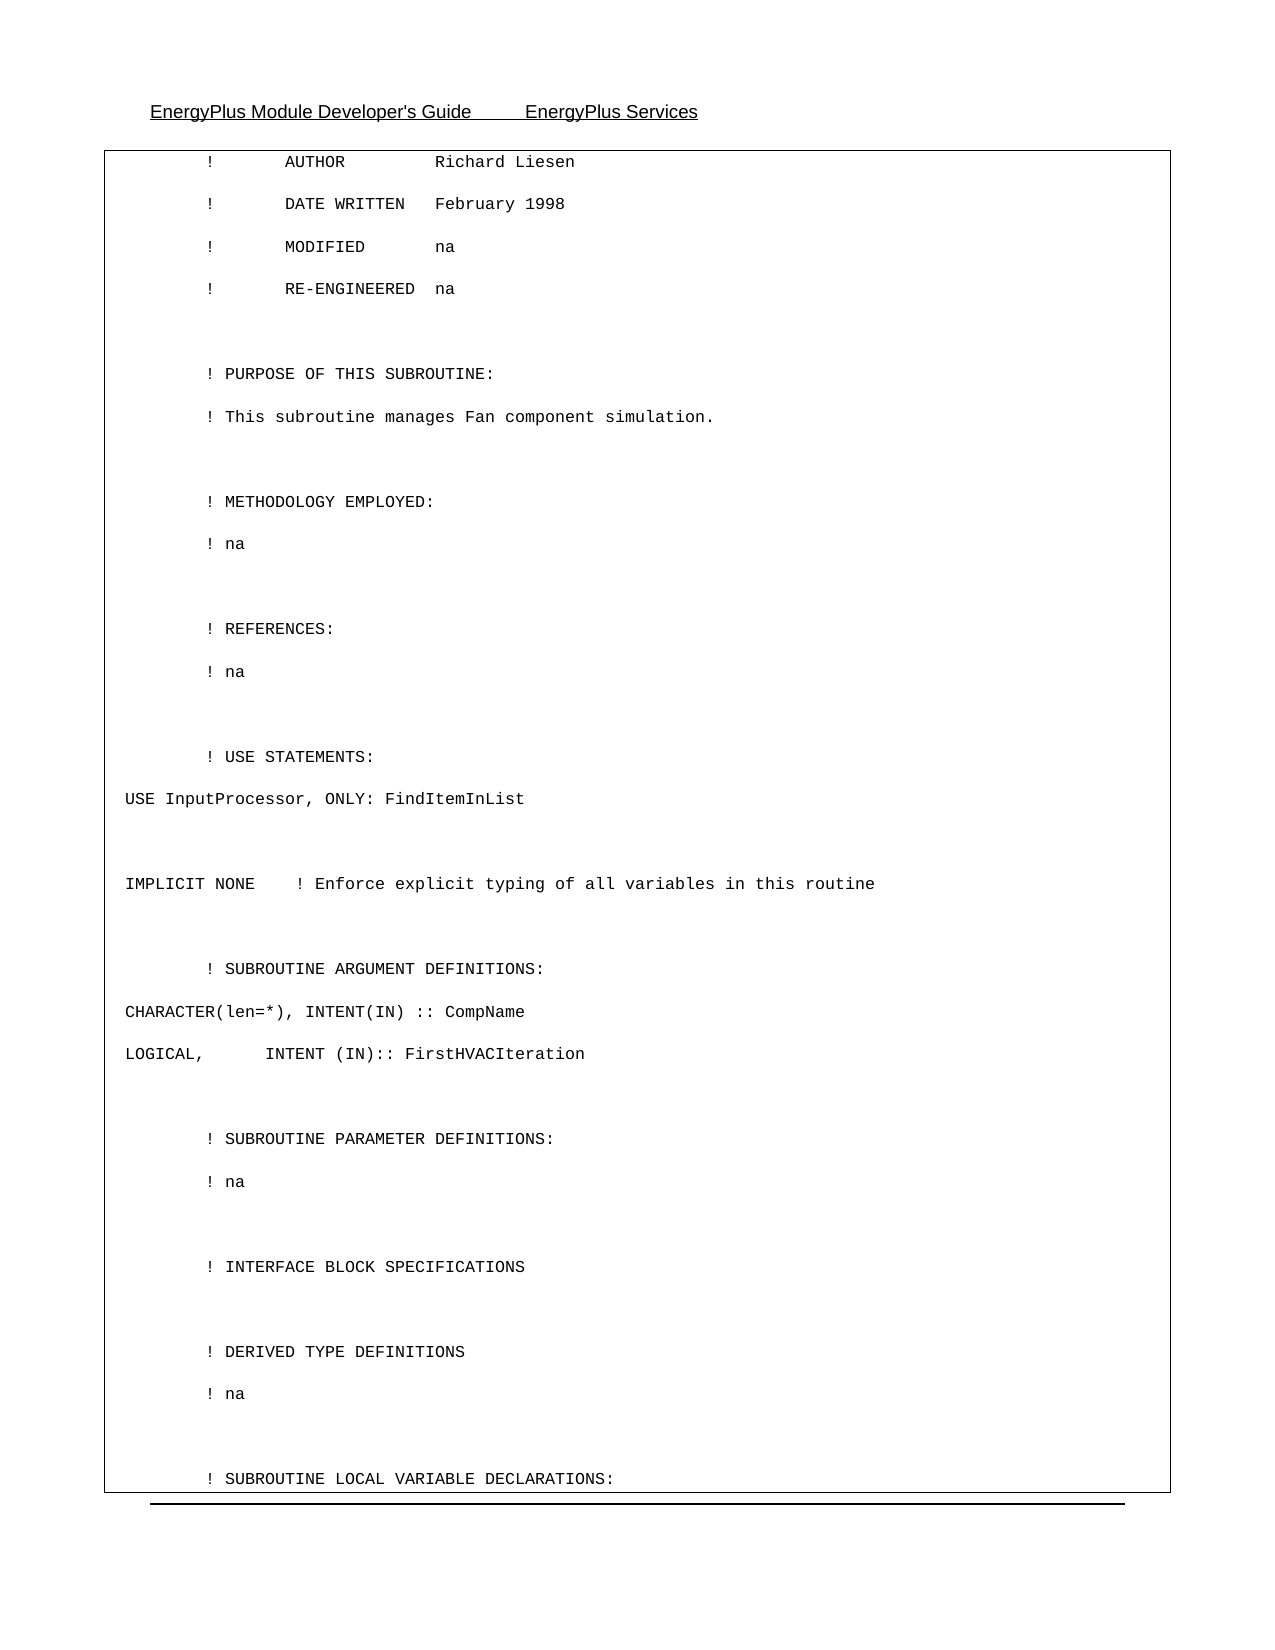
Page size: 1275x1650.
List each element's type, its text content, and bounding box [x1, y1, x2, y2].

text CHARACTER(len=*), INTENT(IN) :: CompName [105, 1000, 1170, 1022]
text ! na [105, 1382, 1170, 1404]
text ! USE STATEMENTS: [105, 745, 1170, 767]
text ! SUBROUTINE ARGUMENT DEFINITIONS: [105, 957, 1170, 979]
text ! RE-ENGINEERED na [105, 277, 1170, 299]
text ! DERIVED TYPE DEFINITIONS [105, 1340, 1170, 1362]
text ! DATE WRITTEN February 1998 [105, 192, 1170, 214]
text ! SUBROUTINE PARAMETER DEFINITIONS: [105, 1127, 1170, 1149]
text ! na [105, 532, 1170, 554]
text ! PURPOSE OF THIS SUBROUTINE: [105, 362, 1170, 384]
text ! na [105, 1170, 1170, 1192]
text ! MODIFIED na [105, 235, 1170, 257]
text ! SUBROUTINE LOCAL VARIABLE DECLARATIONS: [105, 1467, 1170, 1492]
text ! This subroutine manages Fan component simulation. [105, 405, 1170, 427]
text ! METHODOLOGY EMPLOYED: [105, 490, 1170, 512]
text LOGICAL, INTENT (IN):: FirstHVACIteration [105, 1042, 1170, 1064]
text IMPLICIT NONE ! Enforce explicit typing of all variables in this routine [105, 872, 1170, 894]
text ! REFERENCES: [105, 617, 1170, 639]
text ! AUTHOR Richard Liesen [105, 151, 1170, 172]
text ! INTERFACE BLOCK SPECIFICATIONS [105, 1255, 1170, 1277]
text ! na [105, 660, 1170, 682]
text USE InputProcessor, ONLY: FindItemInList [105, 787, 1170, 809]
